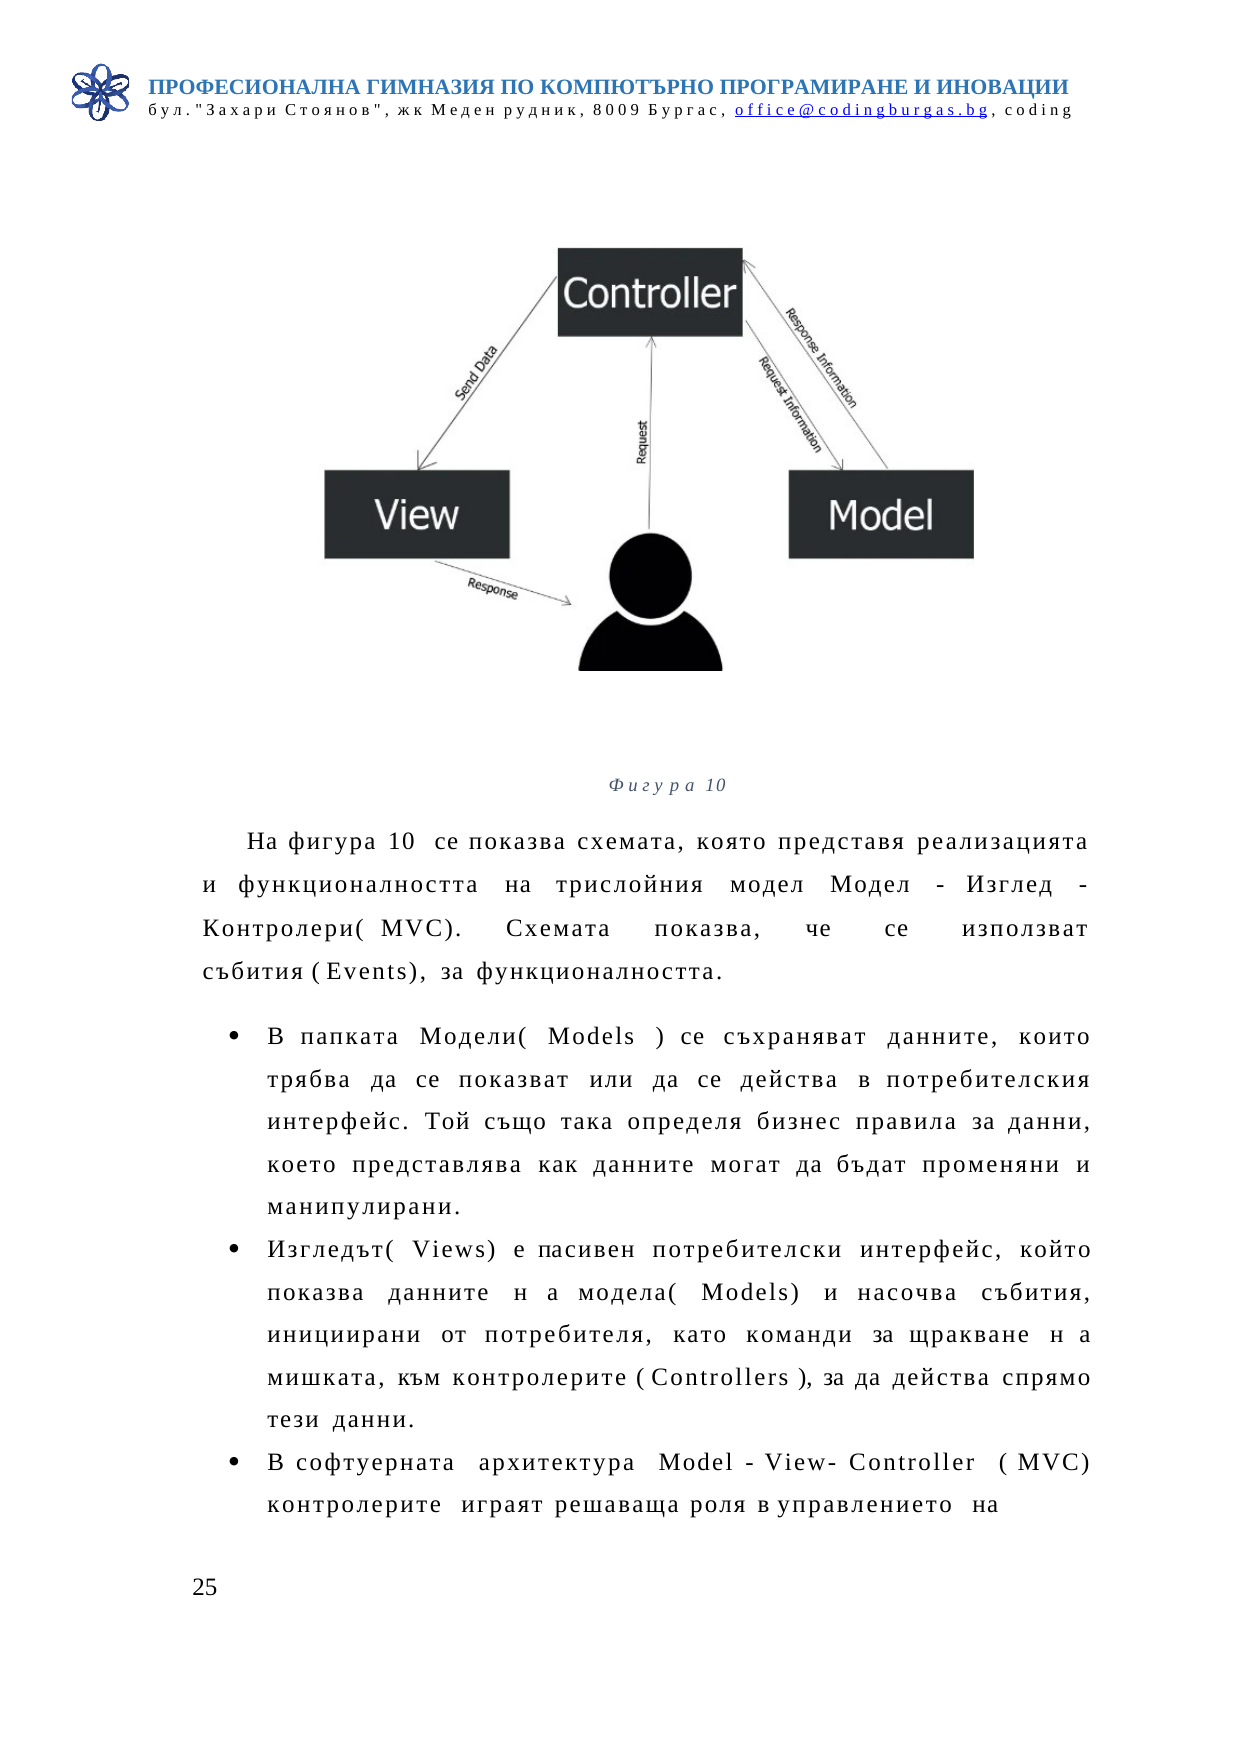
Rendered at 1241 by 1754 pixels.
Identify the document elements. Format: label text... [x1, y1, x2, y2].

picture [318, 247, 975, 671]
text На фигура 10 се показва схемата, която представя реализацията и функционалността на трислойния модел Модел - Изглед - Контролери( MVC). Схемата показва, че се използват събития ( Events), за функционалността. [202, 826, 1087, 984]
list Изгледът( Views) e пасивен потребителски интерфейс, който показва данните н а модела( Models) и насочва събития, инициирани от потребителя, като команди за щракване н а мишката, към контролерите ( Controllers ), за да действа спрямо тези данни. [229, 1234, 1090, 1433]
picture [71, 63, 130, 121]
text Ф и г у р а 10 [245, 773, 1091, 795]
list В папката Модели( Models ) се съхраняват данните, които трябва да се показват или да се действа в потребителския интерфейс. Той също така определя бизнес правила за данни, което представлява как данните могат да бъдат променяни и манипулирани. [229, 1021, 1090, 1220]
list В софтуерната архитектура Model - View- Controller ( MVC) контролерите играят решаваща роля в управлението на [229, 1447, 1090, 1518]
